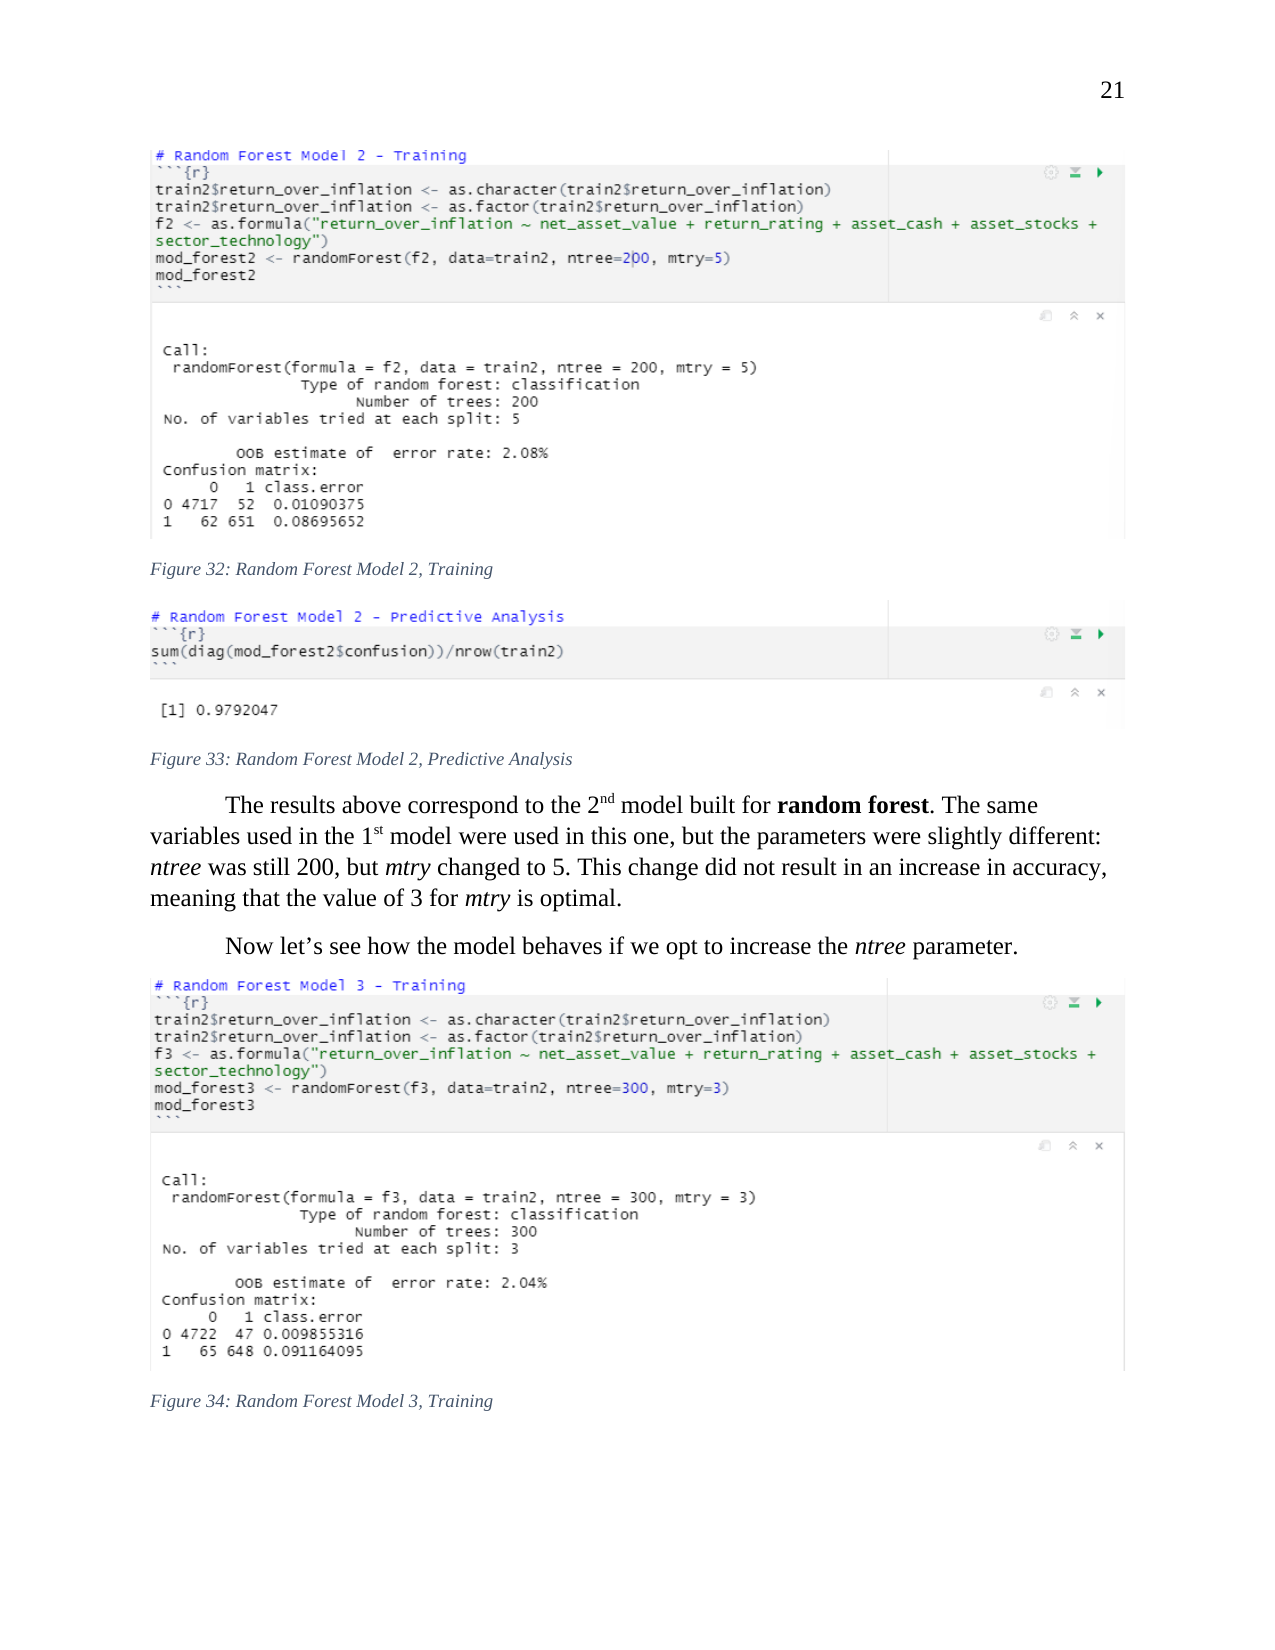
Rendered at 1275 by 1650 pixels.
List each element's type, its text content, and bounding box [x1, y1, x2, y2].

text Now let’s see how the model behaves if we opt to increase the ntree parameter. [150, 931, 1125, 959]
text The results above correspond to the 2nd model built for random forest. The same variables used in the 1st model were used in this one, but the parameters were slightly different: ntree was still 200, but mtry changed to 5. This change did not result in an increase in accuracy, meaning that the value of 3 for mtry is optimal. [150, 790, 1125, 912]
picture [150, 978, 1125, 1371]
picture [150, 600, 1125, 729]
picture [150, 150, 1125, 539]
